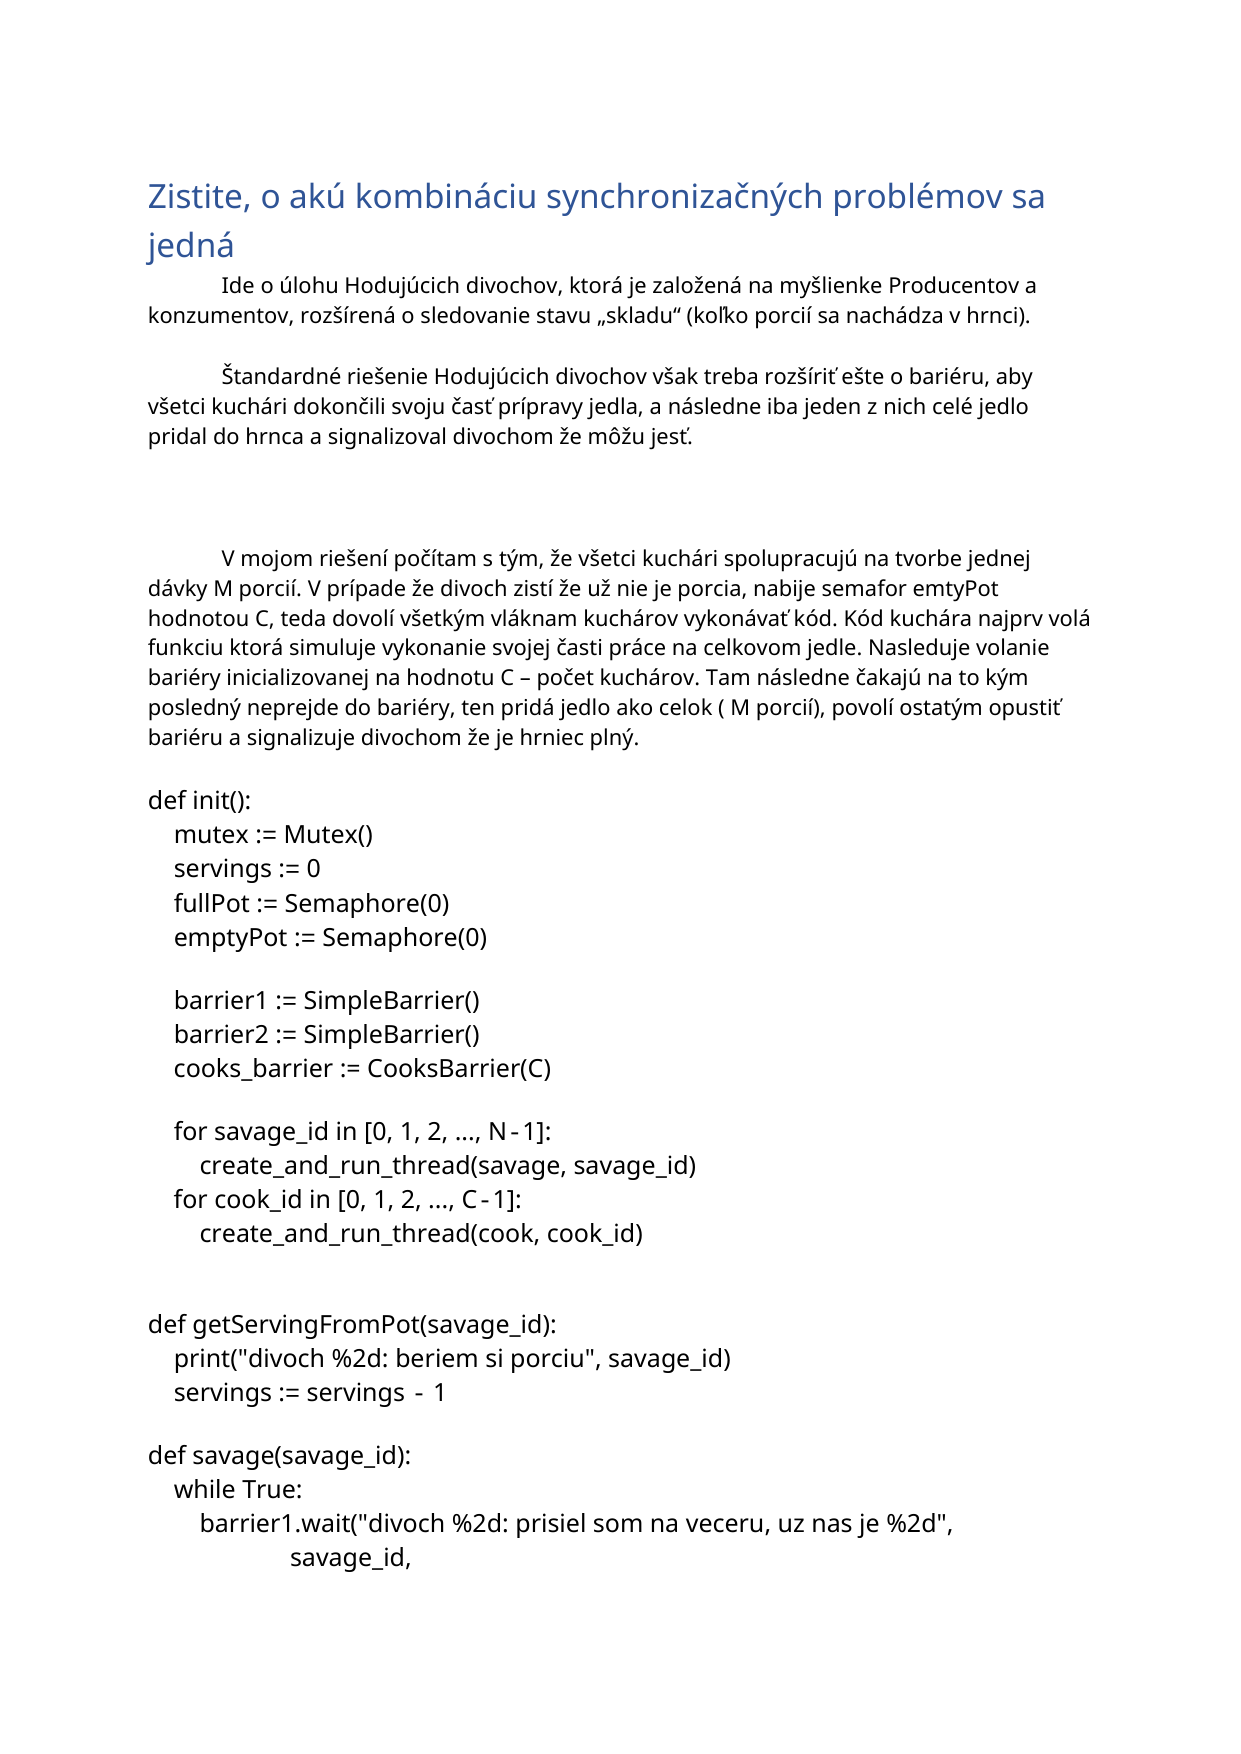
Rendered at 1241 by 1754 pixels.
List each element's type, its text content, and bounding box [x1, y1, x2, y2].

text def savage(savage_id): [148, 1437, 1093, 1471]
text for cook_id in [0, 1, 2, ..., C-1]: [148, 1182, 1093, 1216]
text V mojom riešení počítam s tým, že všetci kuchári spolupracujú na tvorbe jednej dávky M porcií. V prípade že divoch zistí že už nie je porcia, nabije semafor emtyPot hodnotou C, teda dovolí všetkým vláknam kuchárov vykonávať kód. Kód kuchára najprv volá funkciu ktorá simuluje vykonanie svojej časti práce na celkovom jedle. Nasleduje volanie bariéry inicializovanej na hodnotu C – počet kuchárov. Tam následne čakajú na to kým posledný neprejde do bariéry, ten pridá jedlo ako celok ( M porcií), povolí ostatým opustiť bariéru a signalizuje divochom že je hrniec plný. [148, 543, 1093, 752]
text mutex := Mutex() [148, 817, 1093, 851]
text barrier1 := SimpleBarrier() [148, 982, 1093, 1017]
text print("divoch %2d: beriem si porciu", savage_id) [148, 1341, 1093, 1375]
text def init(): [148, 783, 1093, 817]
text barrier1.wait("divoch %2d: prisiel som na veceru, uz nas je %2d", [148, 1505, 1093, 1539]
text create_and_run_thread(cook, cook_id) [148, 1216, 1093, 1250]
text fullPot := Semaphore(0) [148, 885, 1093, 920]
text def getServingFromPot(savage_id): [148, 1307, 1093, 1341]
text savage_id, [148, 1539, 1093, 1573]
text servings := servings - 1 [148, 1375, 1093, 1409]
text while True: [148, 1471, 1093, 1505]
text for savage_id in [0, 1, 2, ..., N-1]: [148, 1113, 1093, 1147]
text Ide o úlohu Hodujúcich divochov, ktorá je založená na myšlienke Producentov a konzumentov, rozšírená o sledovanie stavu „skladu“ (koľko porcií sa nachádza v hrnci). [148, 271, 1093, 330]
text Štandardné riešenie Hodujúcich divochov však treba rozšíriť ešte o bariéru, aby všetci kuchári dokončili svoju časť prípravy jedla, a následne iba jeden z nich celé jedlo pridal do hrnca a signalizoval divochom že môžu jesť. [148, 361, 1093, 451]
text cooks_barrier := CooksBarrier(C) [148, 1051, 1093, 1085]
text servings := 0 [148, 851, 1093, 885]
text emptyPot := Semaphore(0) [148, 920, 1093, 954]
text barrier2 := SimpleBarrier() [148, 1017, 1093, 1051]
text create_and_run_thread(savage, savage_id) [148, 1147, 1093, 1182]
subtitle Zistite, o akú kombináciu synchronizačných problémov sa jedná [148, 173, 1093, 267]
